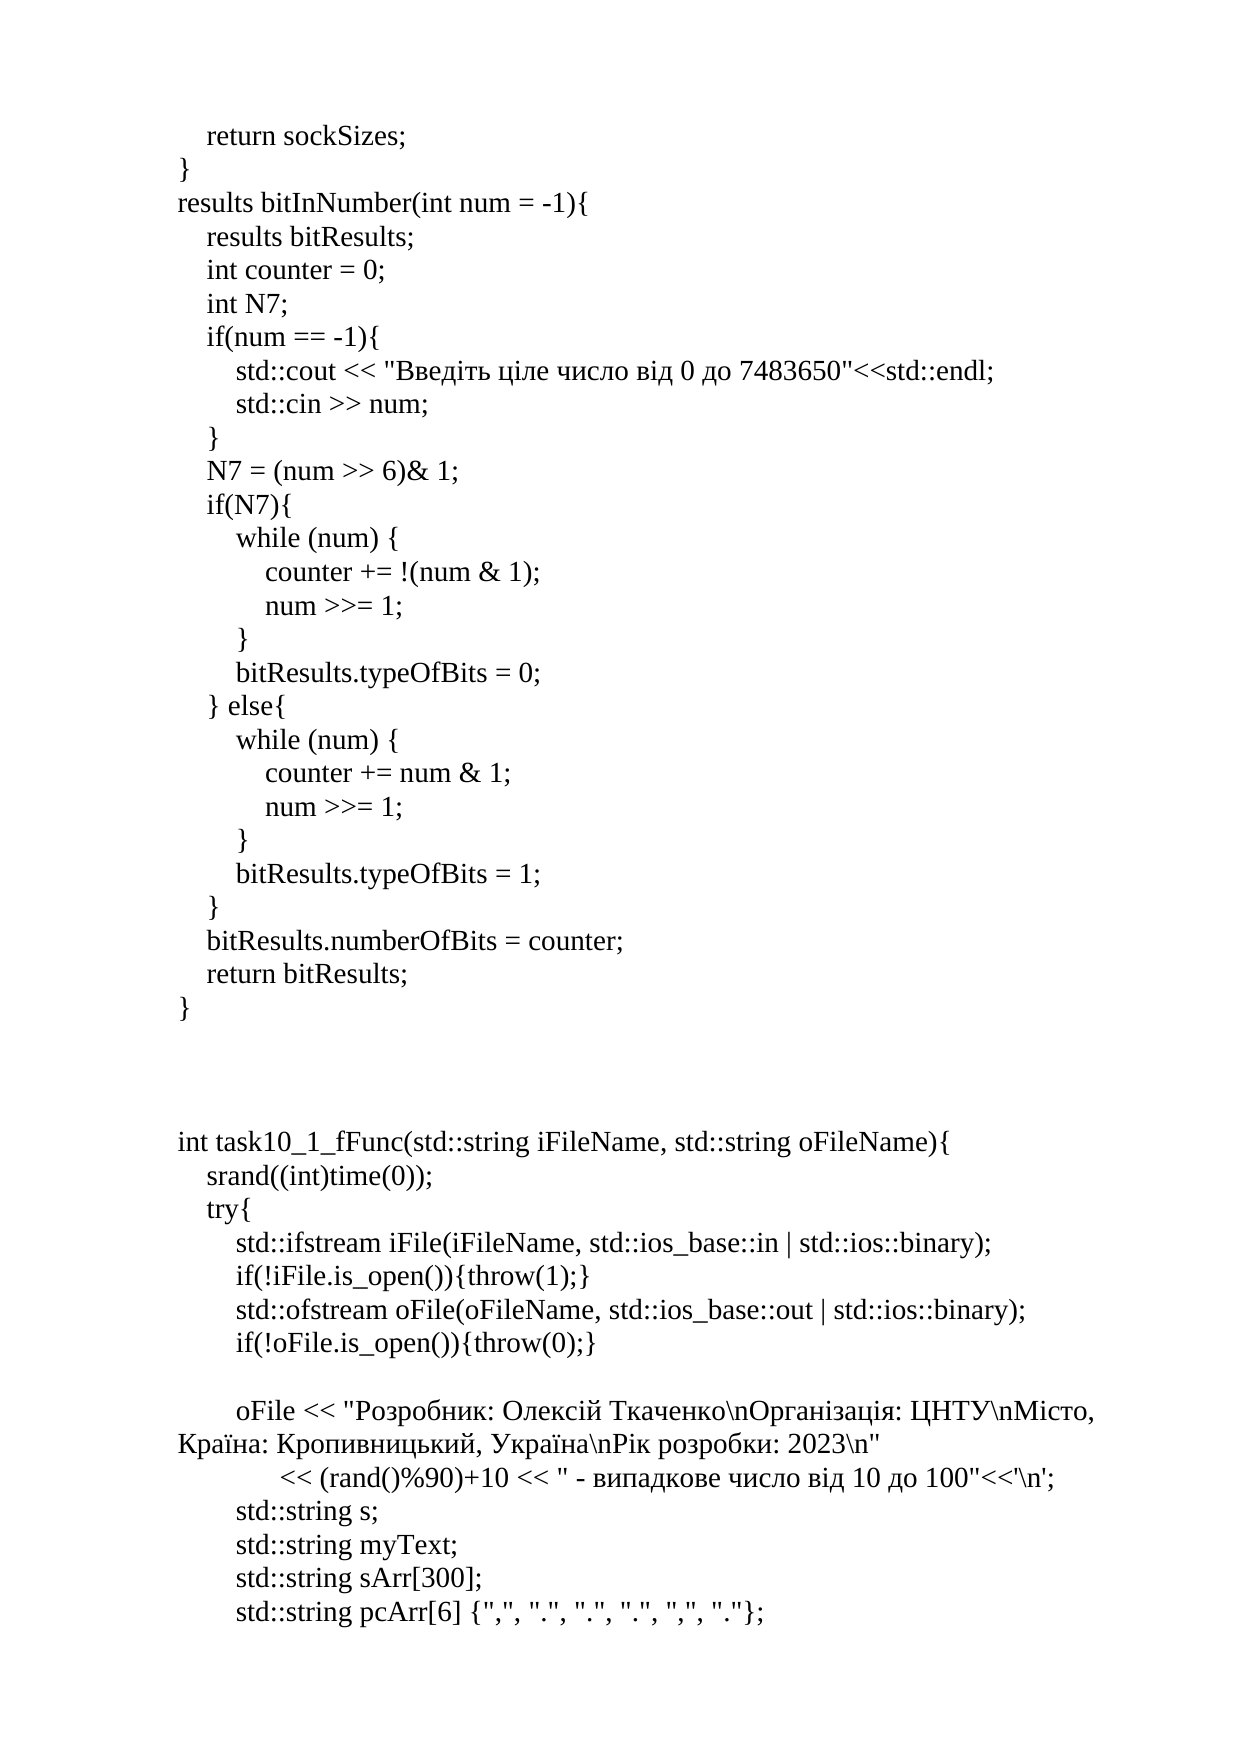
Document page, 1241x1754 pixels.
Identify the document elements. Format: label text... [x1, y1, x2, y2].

text bitResults.typeOfBits = 0; [177, 655, 1152, 688]
text std::string sArr[300]; [177, 1560, 1152, 1594]
text std::ofstream oFile(oFileName, std::ios_base::out | std::ios::binary); [177, 1292, 1152, 1326]
text bitResults.numberOfBits = counter; [177, 923, 1152, 957]
text oFile << "Розробник: Олексiй Ткаченко\nОрганiзацiя: ЦНТУ\nМiсто, Країна: Кропивницький, Україна\nРiк розробки: 2023\n" [177, 1393, 1152, 1460]
text N7 = (num >> 6)& 1; [177, 453, 1152, 487]
text std::string s; [177, 1493, 1152, 1527]
text results bitInNumber(int num = -1){ [177, 185, 1152, 219]
text results bitResults; [177, 219, 1152, 252]
text int counter = 0; [177, 252, 1152, 286]
text if(!oFile.is_open()){throw(0);} [177, 1326, 1152, 1359]
text while (num) { [177, 722, 1152, 755]
text } [177, 889, 1152, 923]
text std::string myText; [177, 1527, 1152, 1560]
text return bitResults; [177, 957, 1152, 990]
text std::cin >> num; [177, 386, 1152, 420]
text if(num == -1){ [177, 319, 1152, 353]
text if(!iFile.is_open()){throw(1);} [177, 1258, 1152, 1292]
text std::cout << "Введiть цiле число вiд 0 до 7483650"<<std::endl; [177, 353, 1152, 386]
text counter += !(num & 1); [177, 554, 1152, 588]
text while (num) { [177, 521, 1152, 554]
text << (rand()%90)+10 << " - випадкове число від 10 до 100"<<'\n'; [177, 1460, 1152, 1493]
text srand((int)time(0)); [177, 1158, 1152, 1191]
text std::ifstream iFile(iFileName, std::ios_base::in | std::ios::binary); [177, 1225, 1152, 1258]
text } else{ [177, 688, 1152, 722]
text counter += num & 1; [177, 755, 1152, 789]
text } [177, 621, 1152, 655]
text if(N7){ [177, 487, 1152, 521]
text } [177, 420, 1152, 453]
text return sockSizes; [177, 118, 1152, 152]
text bitResults.typeOfBits = 1; [177, 856, 1152, 889]
text num >>= 1; [177, 588, 1152, 621]
text int task10_1_fFunc(std::string iFileName, std::string oFileName){ [177, 1124, 1152, 1158]
text } [177, 990, 1152, 1024]
text try{ [177, 1191, 1152, 1225]
text } [177, 822, 1152, 856]
text std::string pcArr[6] {",", ".", ".", ".", ",", "."}; [177, 1594, 1152, 1627]
text num >>= 1; [177, 789, 1152, 822]
text int N7; [177, 286, 1152, 319]
text } [177, 152, 1152, 185]
